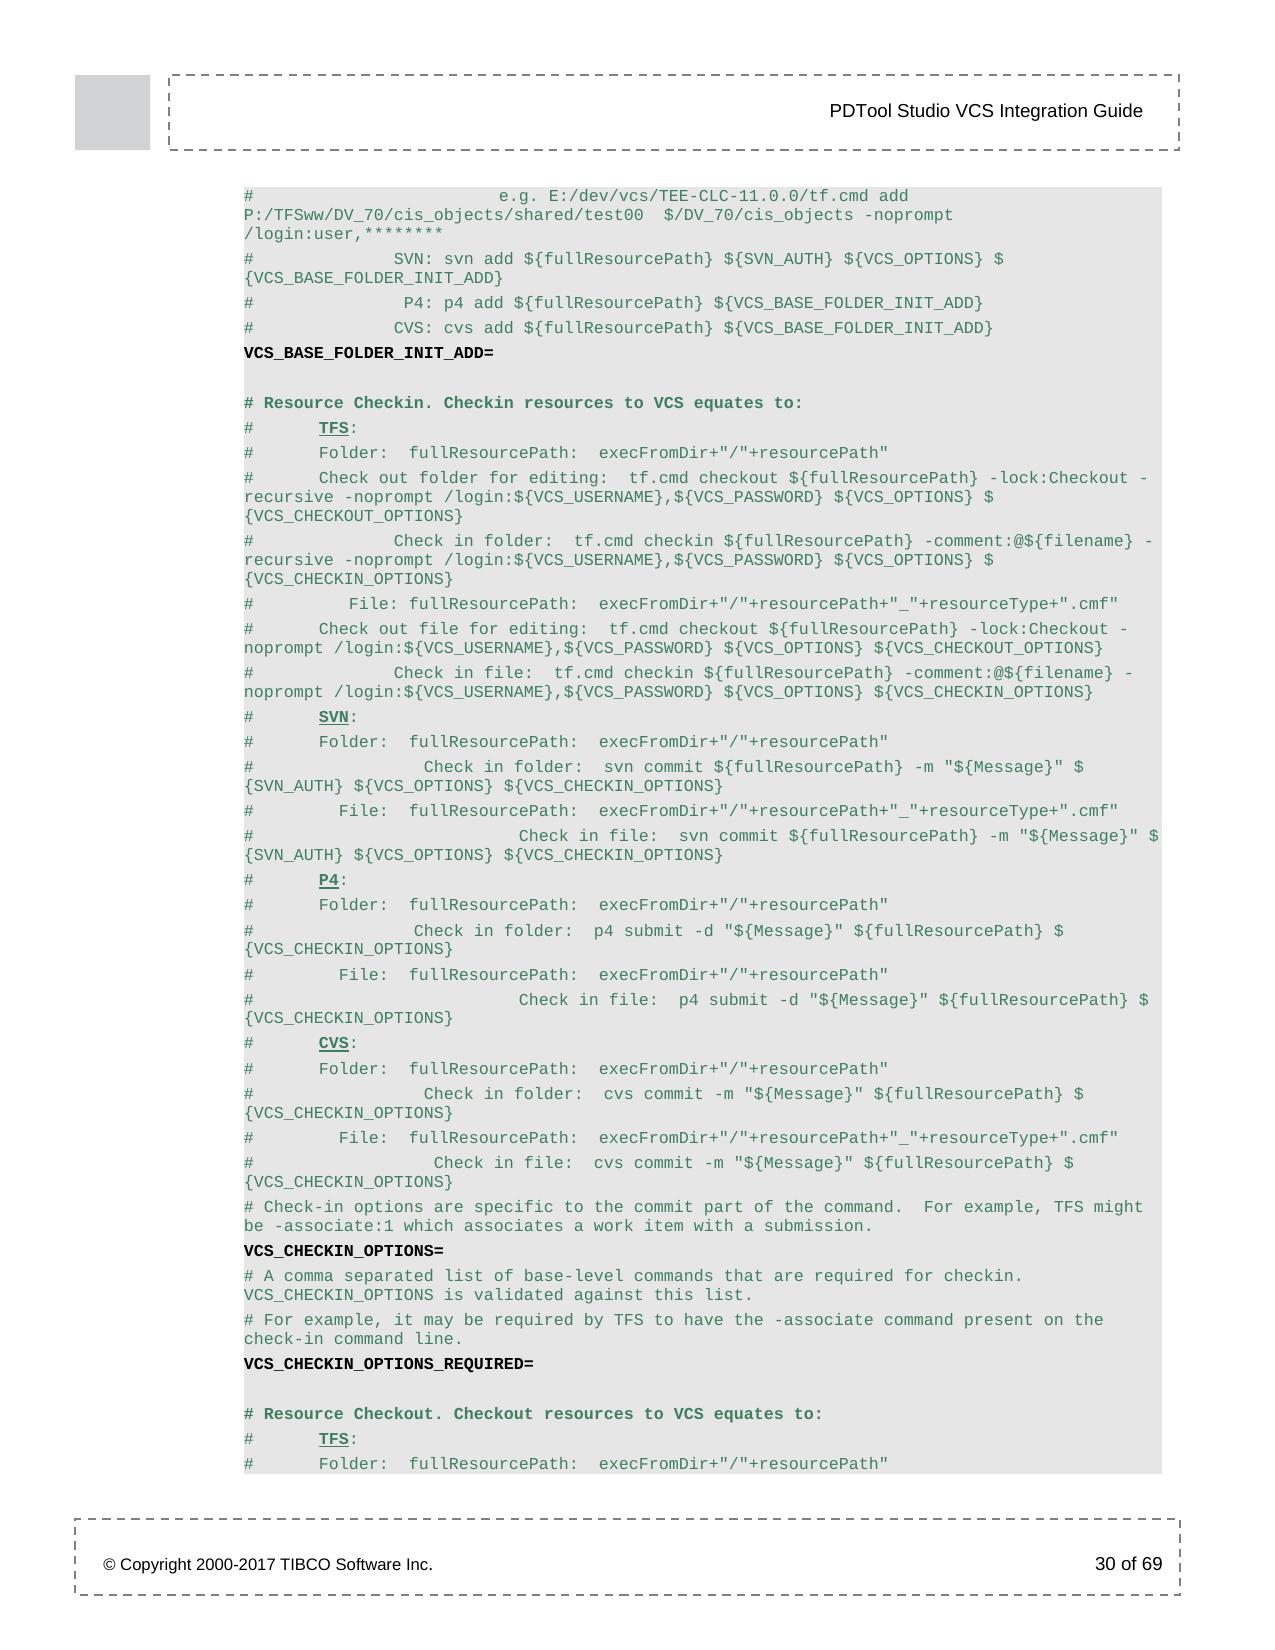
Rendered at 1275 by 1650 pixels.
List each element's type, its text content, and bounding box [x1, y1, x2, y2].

text # Check in file: tf.cmd checkin ${fullResourcePath} -comment:@${filename} -noprompt /login:${VCS_USERNAME},${VCS_PASSWORD} ${VCS_OPTIONS} ${VCS_CHECKIN_OPTIONS} [244, 665, 1162, 702]
text # File: fullResourcePath: execFromDir+"/"+resourcePath" [244, 966, 1162, 985]
text # Folder: fullResourcePath: execFromDir+"/"+resourcePath" [244, 734, 1162, 753]
text VCS_CHECKIN_OPTIONS= [244, 1242, 1162, 1261]
text VCS_BASE_FOLDER_INIT_ADD= [244, 344, 1162, 363]
text # Folder: fullResourcePath: execFromDir+"/"+resourcePath" [244, 445, 1162, 464]
text # Folder: fullResourcePath: execFromDir+"/"+resourcePath" [244, 1060, 1162, 1079]
text # SVN: [244, 709, 1162, 727]
text # Check in folder: cvs commit -m "${Message}" ${fullResourcePath} ${VCS_CHECKIN_OPTIONS} [244, 1085, 1162, 1123]
text # Check out folder for editing: tf.cmd checkout ${fullResourcePath} -lock:Checkout -recursive -noprompt /login:${VCS_USERNAME},${VCS_PASSWORD} ${VCS_OPTIONS} ${VCS_CHECKOUT_OPTIONS} [244, 470, 1162, 527]
text # Check in folder: tf.cmd checkin ${fullResourcePath} -comment:@${filename} -recursive -noprompt /login:${VCS_USERNAME},${VCS_PASSWORD} ${VCS_OPTIONS} ${VCS_CHECKIN_OPTIONS} [244, 533, 1162, 589]
text # e.g. E:/dev/vcs/TEE-CLC-11.0.0/tf.cmd add P:/TFSww/DV_70/cis_objects/shared/test00 $/DV_70/cis_objects -noprompt /login:user,******** [244, 187, 1162, 244]
text # Folder: fullResourcePath: execFromDir+"/"+resourcePath" [244, 897, 1162, 916]
text # TFS: [244, 1431, 1162, 1449]
text # P4: [244, 872, 1162, 891]
text # Check-in options are specific to the commit part of the command. For example, TFS might be -associate:1 which associates a work item with a submission. [244, 1198, 1162, 1236]
text # Check in folder: svn commit ${fullResourcePath} -m "${Message}" ${SVN_AUTH} ${VCS_OPTIONS} ${VCS_CHECKIN_OPTIONS} [244, 759, 1162, 797]
text VCS_CHECKIN_OPTIONS_REQUIRED= [244, 1355, 1162, 1374]
text # Check out file for editing: tf.cmd checkout ${fullResourcePath} -lock:Checkout -noprompt /login:${VCS_USERNAME},${VCS_PASSWORD} ${VCS_OPTIONS} ${VCS_CHECKOUT_OPTIONS} [244, 621, 1162, 658]
text # A comma separated list of base-level commands that are required for checkin. VCS_CHECKIN_OPTIONS is validated against this list. [244, 1267, 1162, 1305]
text # Folder: fullResourcePath: execFromDir+"/"+resourcePath" [244, 1456, 1162, 1474]
text # TFS: [244, 420, 1162, 439]
text # For example, it may be required by TFS to have the -associate command present on the check-in command line. [244, 1311, 1162, 1349]
text # Check in file: p4 submit -d "${Message}" ${fullResourcePath} ${VCS_CHECKIN_OPTIONS} [244, 991, 1162, 1029]
text # File: fullResourcePath: execFromDir+"/"+resourcePath+"_"+resourceType+".cmf" [244, 596, 1162, 614]
text # CVS: cvs add ${fullResourcePath} ${VCS_BASE_FOLDER_INIT_ADD} [244, 319, 1162, 338]
text # Resource Checkout. Checkout resources to VCS equates to: [244, 1406, 1162, 1424]
text # File: fullResourcePath: execFromDir+"/"+resourcePath+"_"+resourceType+".cmf" [244, 803, 1162, 822]
text # Check in file: cvs commit -m "${Message}" ${fullResourcePath} ${VCS_CHECKIN_OPTIONS} [244, 1154, 1162, 1192]
text # Resource Checkin. Checkin resources to VCS equates to: [244, 395, 1162, 413]
text # Check in folder: p4 submit -d "${Message}" ${fullResourcePath} ${VCS_CHECKIN_OPTIONS} [244, 922, 1162, 960]
text # CVS: [244, 1035, 1162, 1054]
text # Check in file: svn commit ${fullResourcePath} -m "${Message}" ${SVN_AUTH} ${VCS_OPTIONS} ${VCS_CHECKIN_OPTIONS} [244, 828, 1162, 866]
text # P4: p4 add ${fullResourcePath} ${VCS_BASE_FOLDER_INIT_ADD} [244, 294, 1162, 313]
text # SVN: svn add ${fullResourcePath} ${SVN_AUTH} ${VCS_OPTIONS} ${VCS_BASE_FOLDER_INIT_ADD} [244, 250, 1162, 288]
text # File: fullResourcePath: execFromDir+"/"+resourcePath+"_"+resourceType+".cmf" [244, 1129, 1162, 1148]
